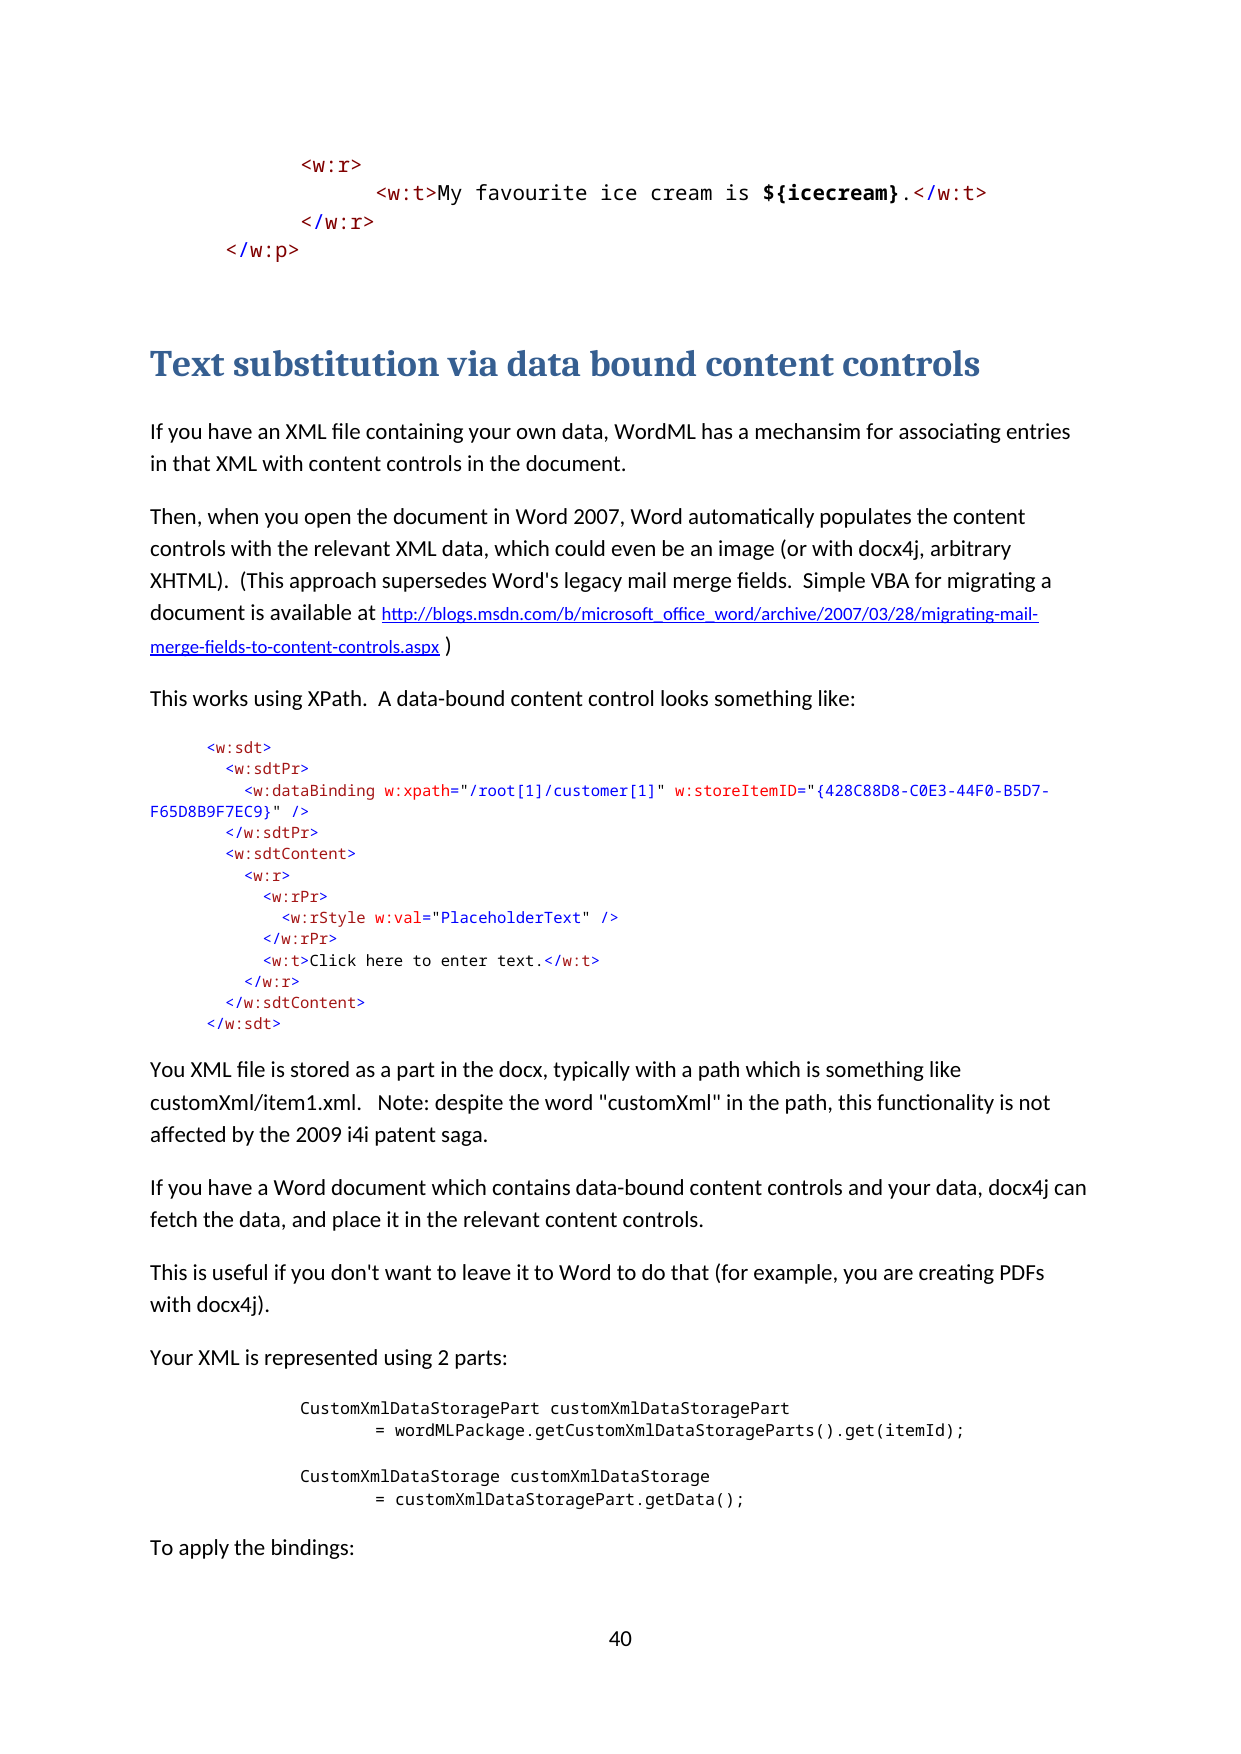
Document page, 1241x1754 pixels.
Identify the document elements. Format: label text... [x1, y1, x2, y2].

text <w:sdt> [150, 737, 1090, 758]
text If you have a Word document which contains data-bound content controls and your data, docx4j can fetch the data, and place it in the relevant content controls. [150, 1173, 1090, 1233]
text = customXmlDataStoragePart.getData(); [150, 1487, 1090, 1510]
text <w:t>My favourite ice cream is ${icecream}.</w:t> [150, 178, 1090, 207]
subtitle Text substitution via data bound content controls [150, 342, 1090, 385]
text Then, when you open the document in Word 2007, Word automatically populates the content controls with the relevant XML data, which could even be an image (or with docx4j, arbitrary XHTML). (This approach supersedes Word's legacy mail merge fields. Simple VBA for migrating a document is available at http://blogs.msdn.com/b/microsoft_office_word/archive/2007/03/28/migrating-mail-merge-fields-to-content-controls.aspx ) [150, 502, 1090, 659]
text </w:sdtPr> [150, 822, 1090, 843]
text This is useful if you don't want to leave it to Word to do that (for example, you are creating PDFs with docx4j). [150, 1258, 1090, 1318]
text To apply the bindings: [150, 1533, 1090, 1561]
text </w:rPr> [150, 928, 1090, 949]
text You XML file is stored as a part in the docx, typically with a path which is something like customXml/item1.xml. Note: despite the word "customXml" in the path, this functionality is not affected by the 2009 i4i patent saga. [150, 1056, 1090, 1148]
text CustomXmlDataStoragePart customXmlDataStoragePart [150, 1396, 1090, 1419]
text Your XML is represented using 2 parts: [150, 1343, 1090, 1371]
text <w:r> [150, 864, 1090, 886]
text </w:sdtContent> [150, 992, 1090, 1013]
text This works using XPath. A data-bound content control looks something like: [150, 684, 1090, 712]
text </w:p> [150, 235, 1090, 264]
text <w:dataBinding w:xpath="/root[1]/customer[1]" w:storeItemID="{428C88D8-C0E3-44F0-B5D7-F65D8B9F7EC9}" /> [150, 779, 1090, 822]
text <w:r> [150, 150, 1090, 178]
text <w:sdtContent> [150, 843, 1090, 864]
text <w:rStyle w:val="PlaceholderText" /> [150, 907, 1090, 928]
text CustomXmlDataStorage customXmlDataStorage [150, 1464, 1090, 1487]
text <w:sdtPr> [150, 758, 1090, 779]
text <w:rPr> [150, 886, 1090, 907]
text If you have an XML file containing your own data, WordML has a mechansim for associating entries in that XML with content controls in the document. [150, 417, 1090, 477]
text <w:t>Click here to enter text.</w:t> [150, 949, 1090, 971]
text </w:r> [150, 207, 1090, 235]
text = wordMLPackage.getCustomXmlDataStorageParts().get(itemId); [150, 1419, 1090, 1442]
text </w:sdt> [150, 1013, 1090, 1034]
text </w:r> [150, 971, 1090, 992]
